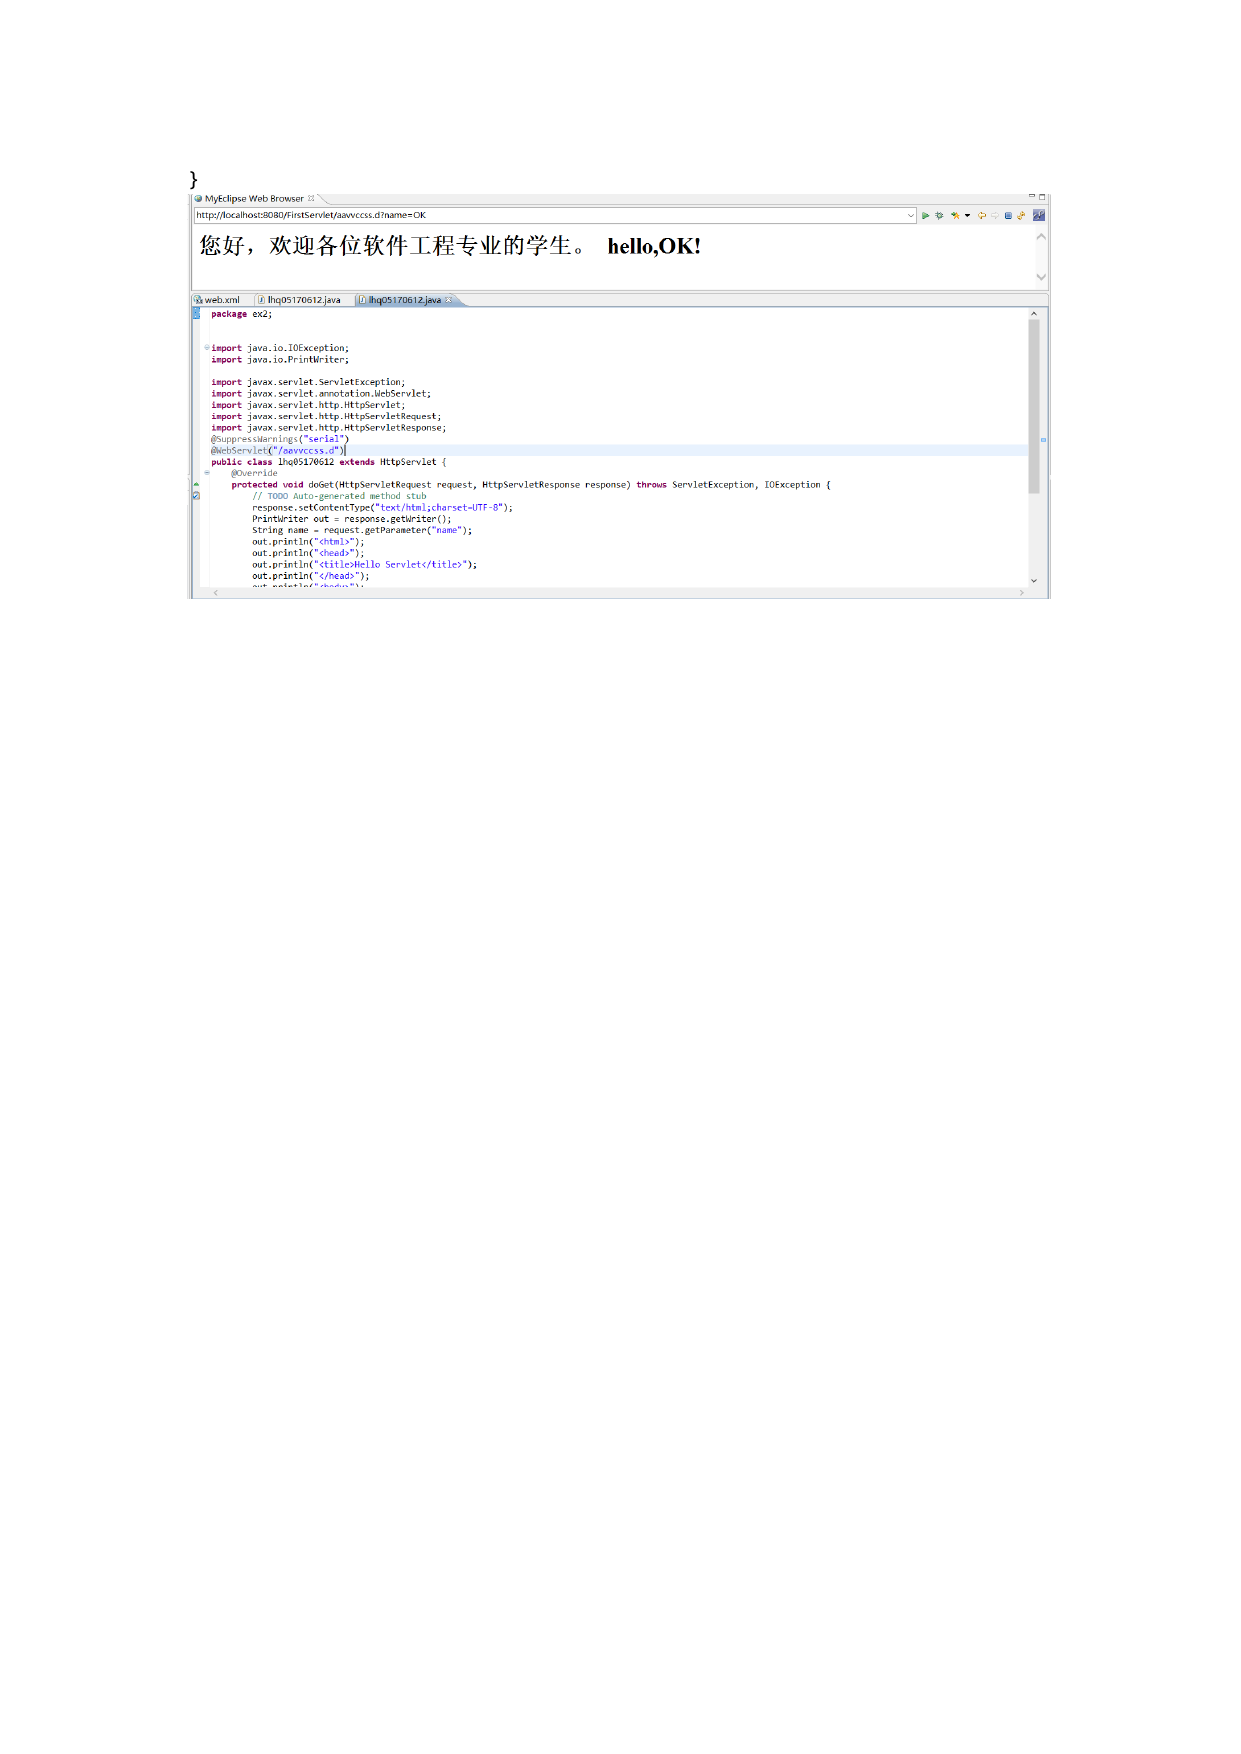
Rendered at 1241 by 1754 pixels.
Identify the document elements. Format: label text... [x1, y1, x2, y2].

picture [187, 194, 1051, 599]
